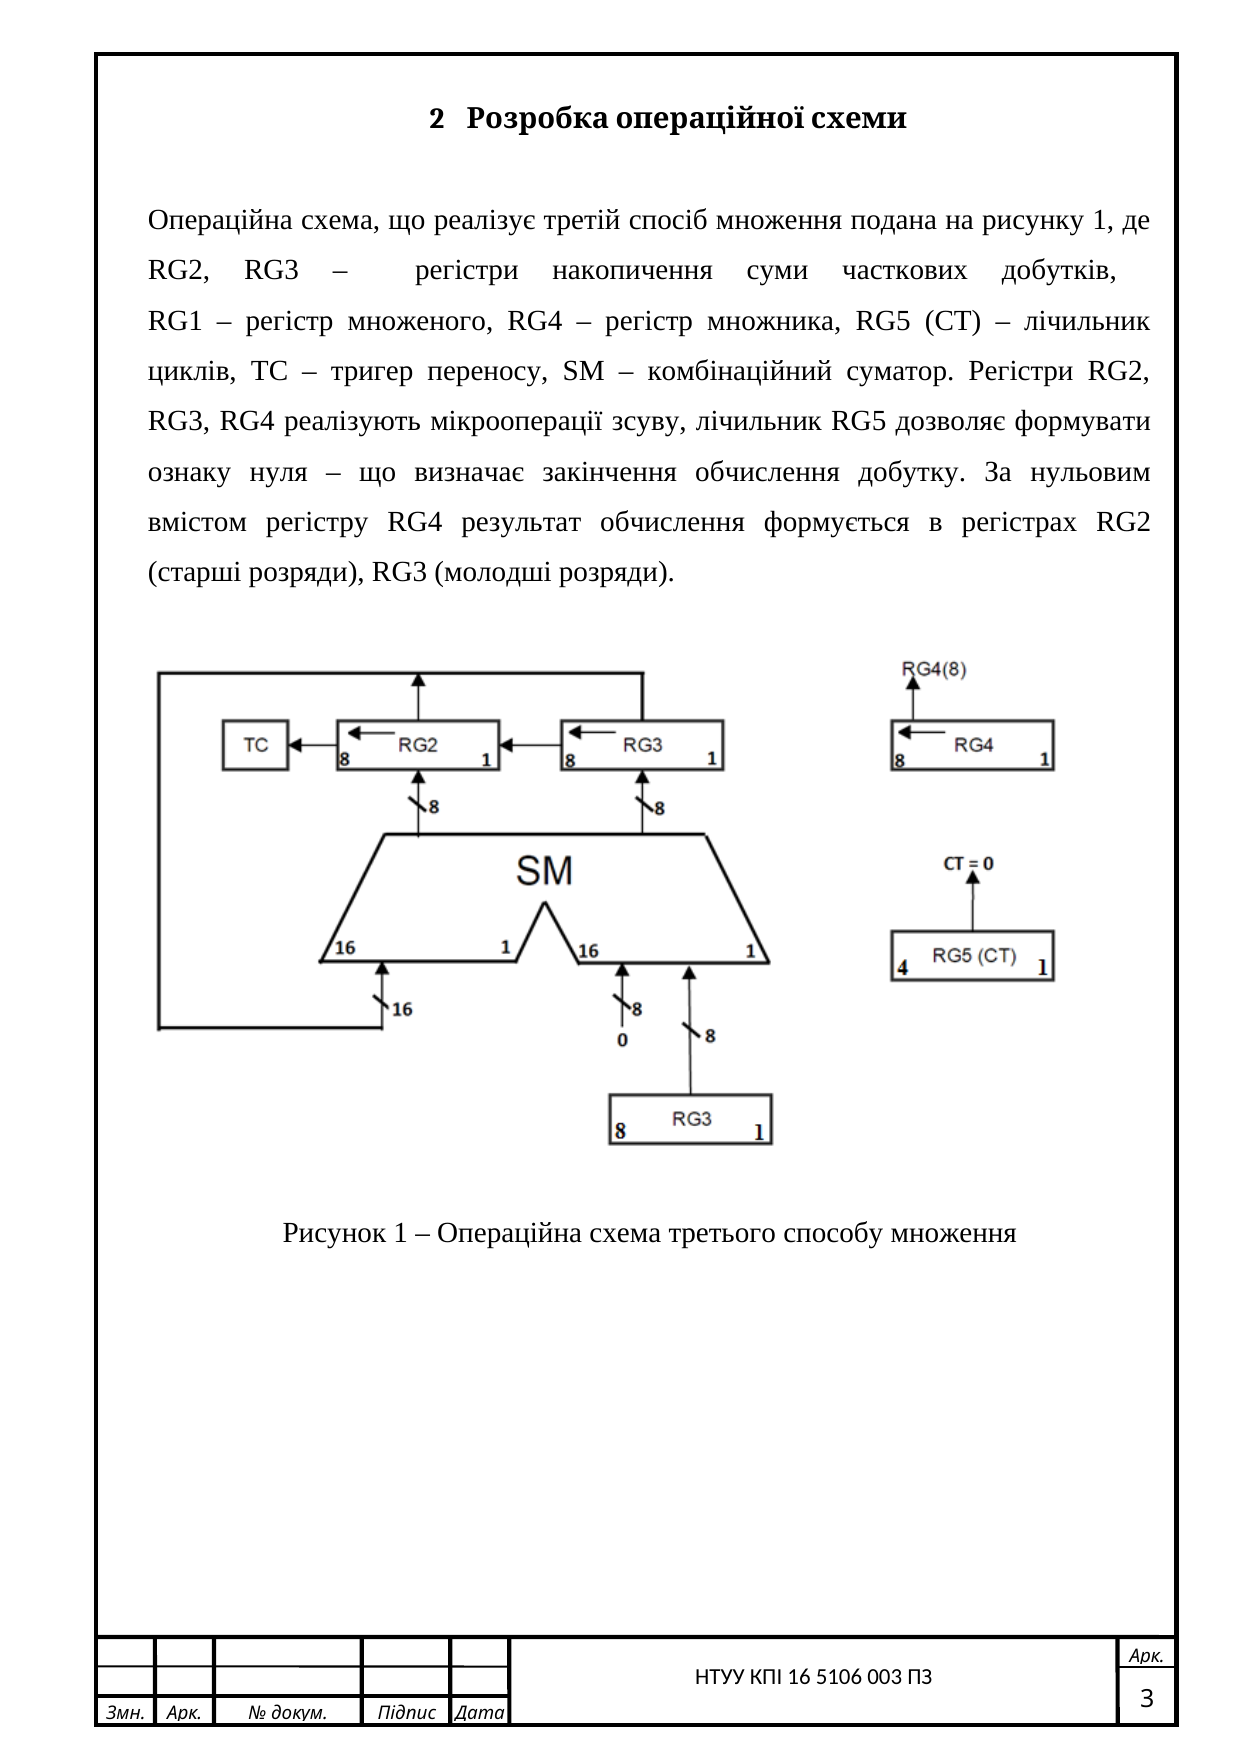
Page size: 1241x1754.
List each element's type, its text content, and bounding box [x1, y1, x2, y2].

picture [147, 659, 1151, 1190]
text Операційна схема, що реалізує третій спосіб множення подана на рисунку 1, де RG2, RG3 – регістри накопичення суми часткових добутків, RG1 – регістр множеного, RG4 – регістр множника, RG5 (CT) – лічильник циклів, TC – тригер переносу, SM – комбінаційний суматор. Регістри RG2, RG3, RG4 реалізують мікрооперації зсуву, лічильник RG5 дозволяє формувати ознаку нуля – що визначає закінчення обчислення добутку. За нульовим вмістом регістру RG4 результат обчислення формується в регістрах RG2 (старші розряди), RG3 (молодші розряди). [148, 202, 1152, 588]
subtitle Розробка операційної схеми [185, 102, 1152, 135]
text Рисунок 1 – Операційна схема третього способу множення [148, 1216, 1152, 1249]
